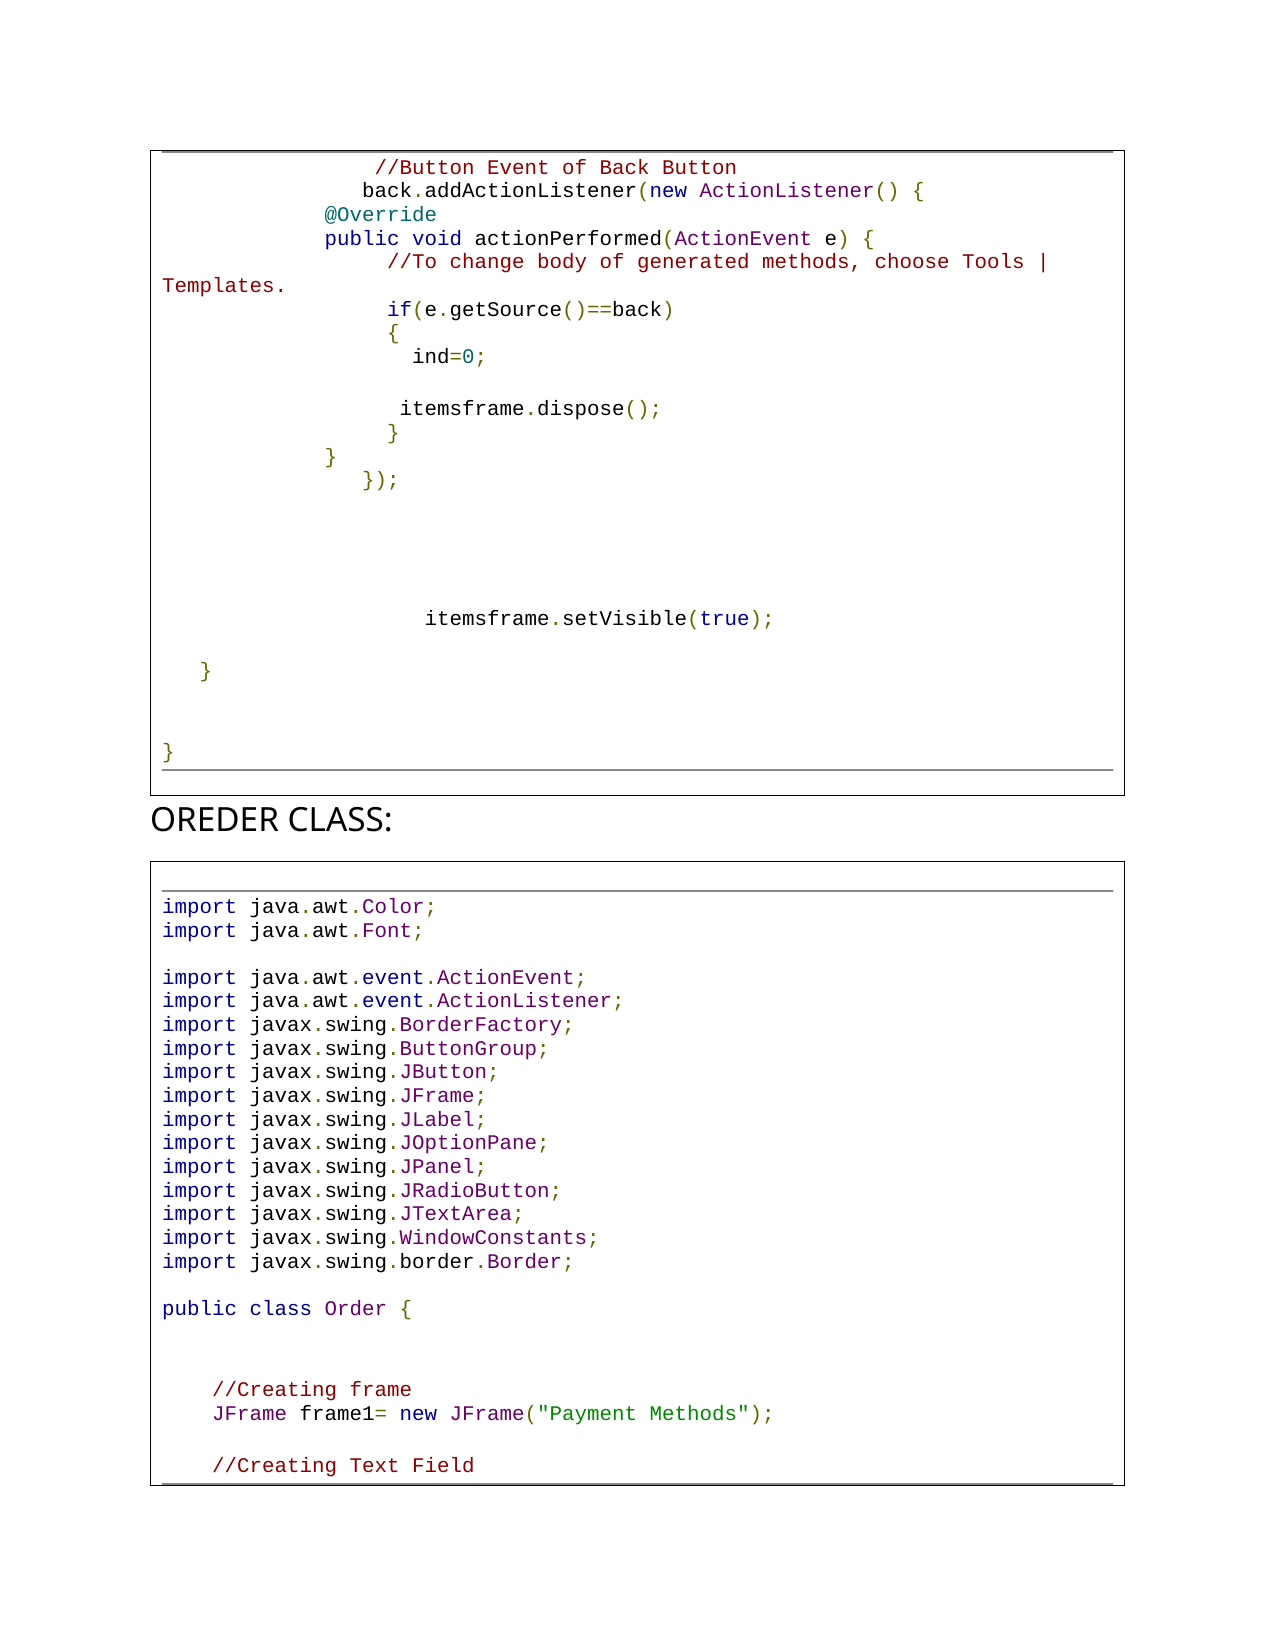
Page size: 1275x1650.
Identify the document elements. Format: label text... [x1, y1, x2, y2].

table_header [151, 151, 1124, 794]
text OREDER CLASS: [150, 796, 1125, 841]
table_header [151, 862, 1124, 1484]
